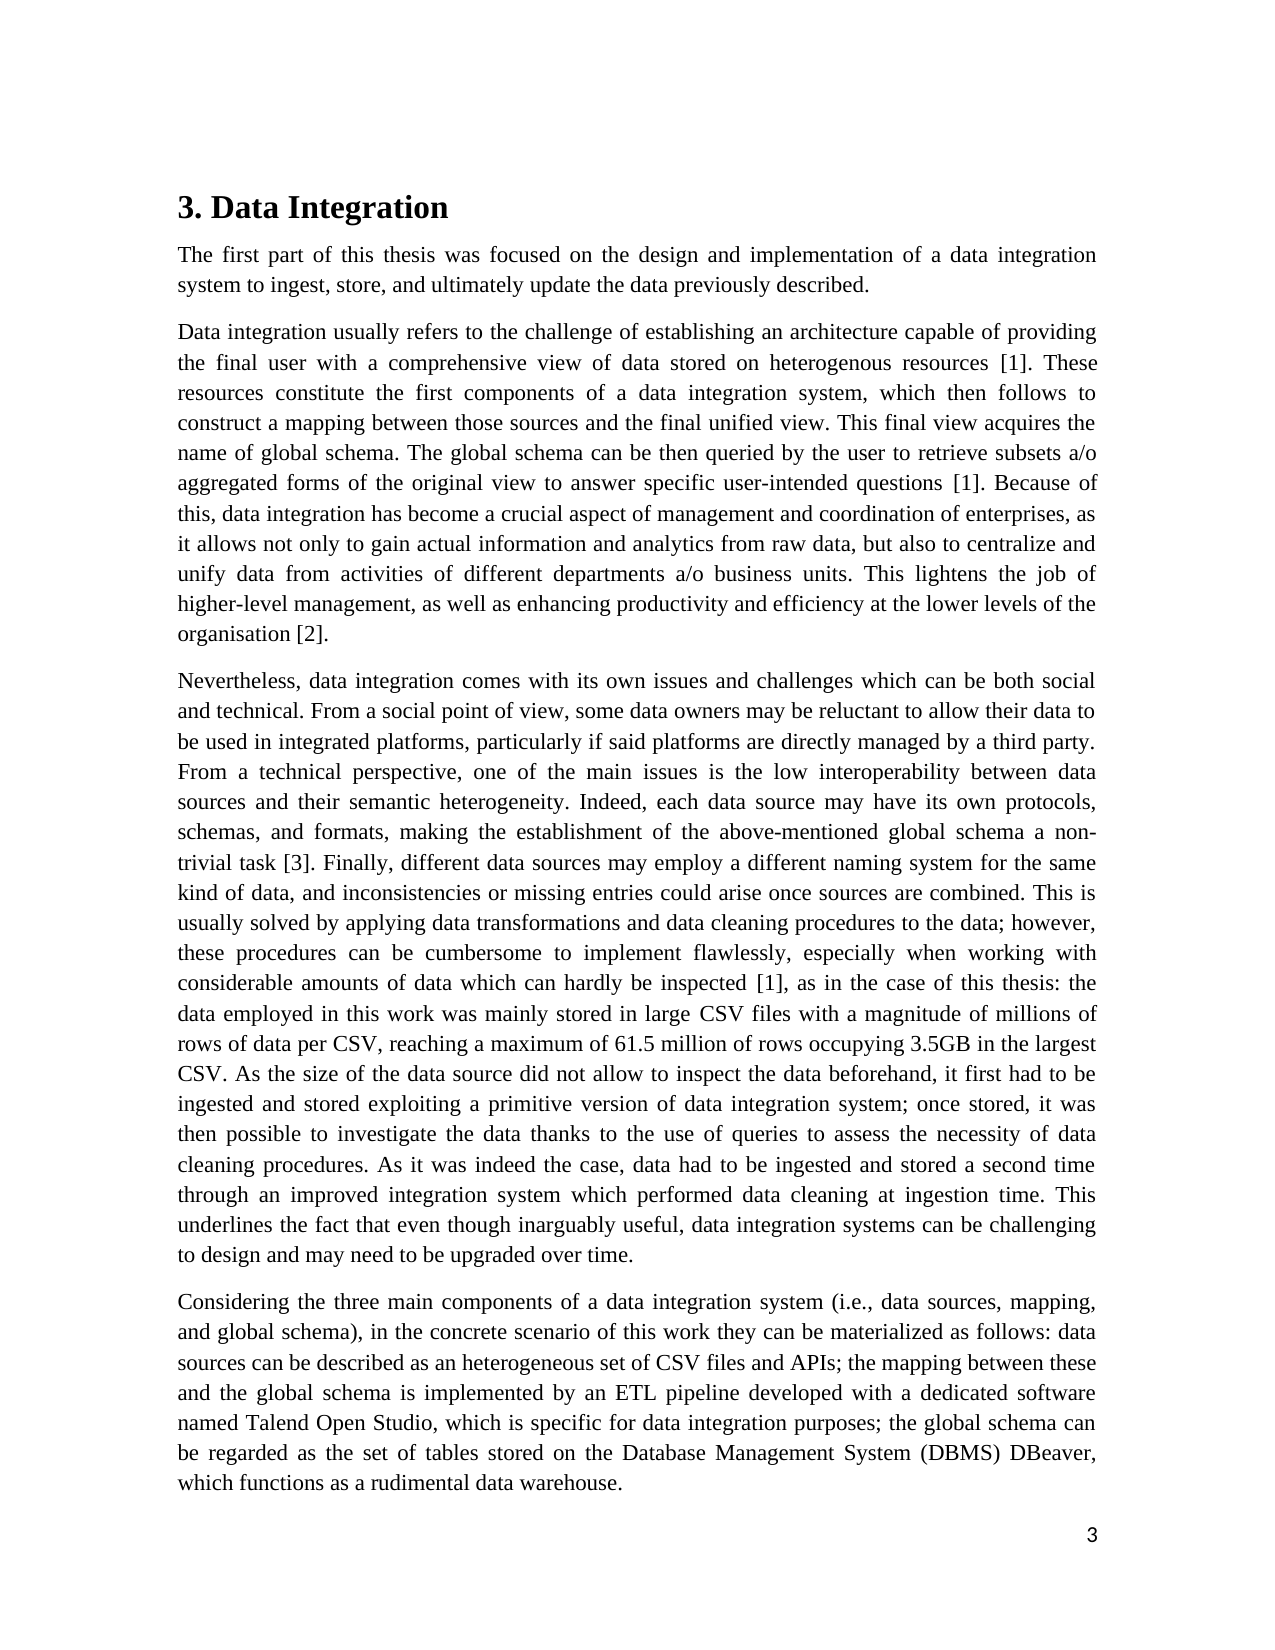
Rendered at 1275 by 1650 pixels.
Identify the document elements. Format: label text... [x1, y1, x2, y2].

text The first part of this thesis was focused on the design and implementation of a data integration system to ingest, store, and ultimately update the data previously described. [177, 241, 1098, 298]
text Considering the three main components of a data integration system (i.e., data sources, mapping, and global schema), in the concrete scenario of this work they can be materialized as follows: data sources can be described as an heterogeneous set of CSV files and APIs; the mapping between these and the global schema is implemented by an ETL pipeline developed with a dedicated software named Talend Open Studio, which is specific for data integration purposes; the global schema can be regarded as the set of tables stored on the Database Management System (DBMS) DBeaver, which functions as a rudimental data warehouse. [177, 1288, 1098, 1496]
text Nevertheless, data integration comes with its own issues and challenges which can be both social and technical. From a social point of view, some data owners may be reluctant to allow their data to be used in integrated platforms, particularly if said platforms are directly managed by a third party. From a technical perspective, one of the main issues is the low interoperability between data sources and their semantic heterogeneity. Indeed, each data source may have its own protocols, schemas, and formats, making the establishment of the above-mentioned global schema a non-trivial task. Finally, different data sources may employ a different naming system for the same kind of data, and inconsistencies or missing entries could arise once sources are combined. This is usually solved by applying data transformations and data cleaning procedures to the data; however, these procedures can be cumbersome to implement flawlessly, especially when working with considerable amounts of data which can hardly be inspected, as in the case of this thesis: the data employed in this work was mainly stored in large CSV files with a magnitude of millions of rows of data per CSV, reaching a maximum of 61.5 million of rows occupying 3.5GB in the largest CSV. As the size of the data source did not allow to inspect the data beforehand, it first had to be ingested and stored exploiting a primitive version of data integration system; once stored, it was then possible to investigate the data thanks to the use of queries to assess the necessity of data cleaning procedures. As it was indeed the case, data had to be ingested and stored a second time through an improved integration system which performed data cleaning at ingestion time. This underlines the fact that even though inarguably useful, data integration systems can be challenging to design and may need to be upgraded over time. [177, 667, 1098, 1268]
text Data integration usually refers to the challenge of establishing an architecture capable of providing the final user with a comprehensive view of data stored on heterogenous resources . These resources constitute the first components of a data integration system, which then follows to construct a mapping between those sources and the final unified view. This final view acquires the name of global schema. The global schema can be then queried by the user to retrieve subsets a/o aggregated forms of the original view to answer specific user-intended questions . Because of this, data integration has become a crucial aspect of management and coordination of enterprises, as it allows not only to gain actual information and analytics from raw data, but also to centralize and unify data from activities of different departments a/o business units. This lightens the job of higher-level management, as well as enhancing productivity and efficiency at the lower levels of the organisation. [177, 318, 1098, 647]
text 3. Data Integration [177, 187, 1098, 226]
